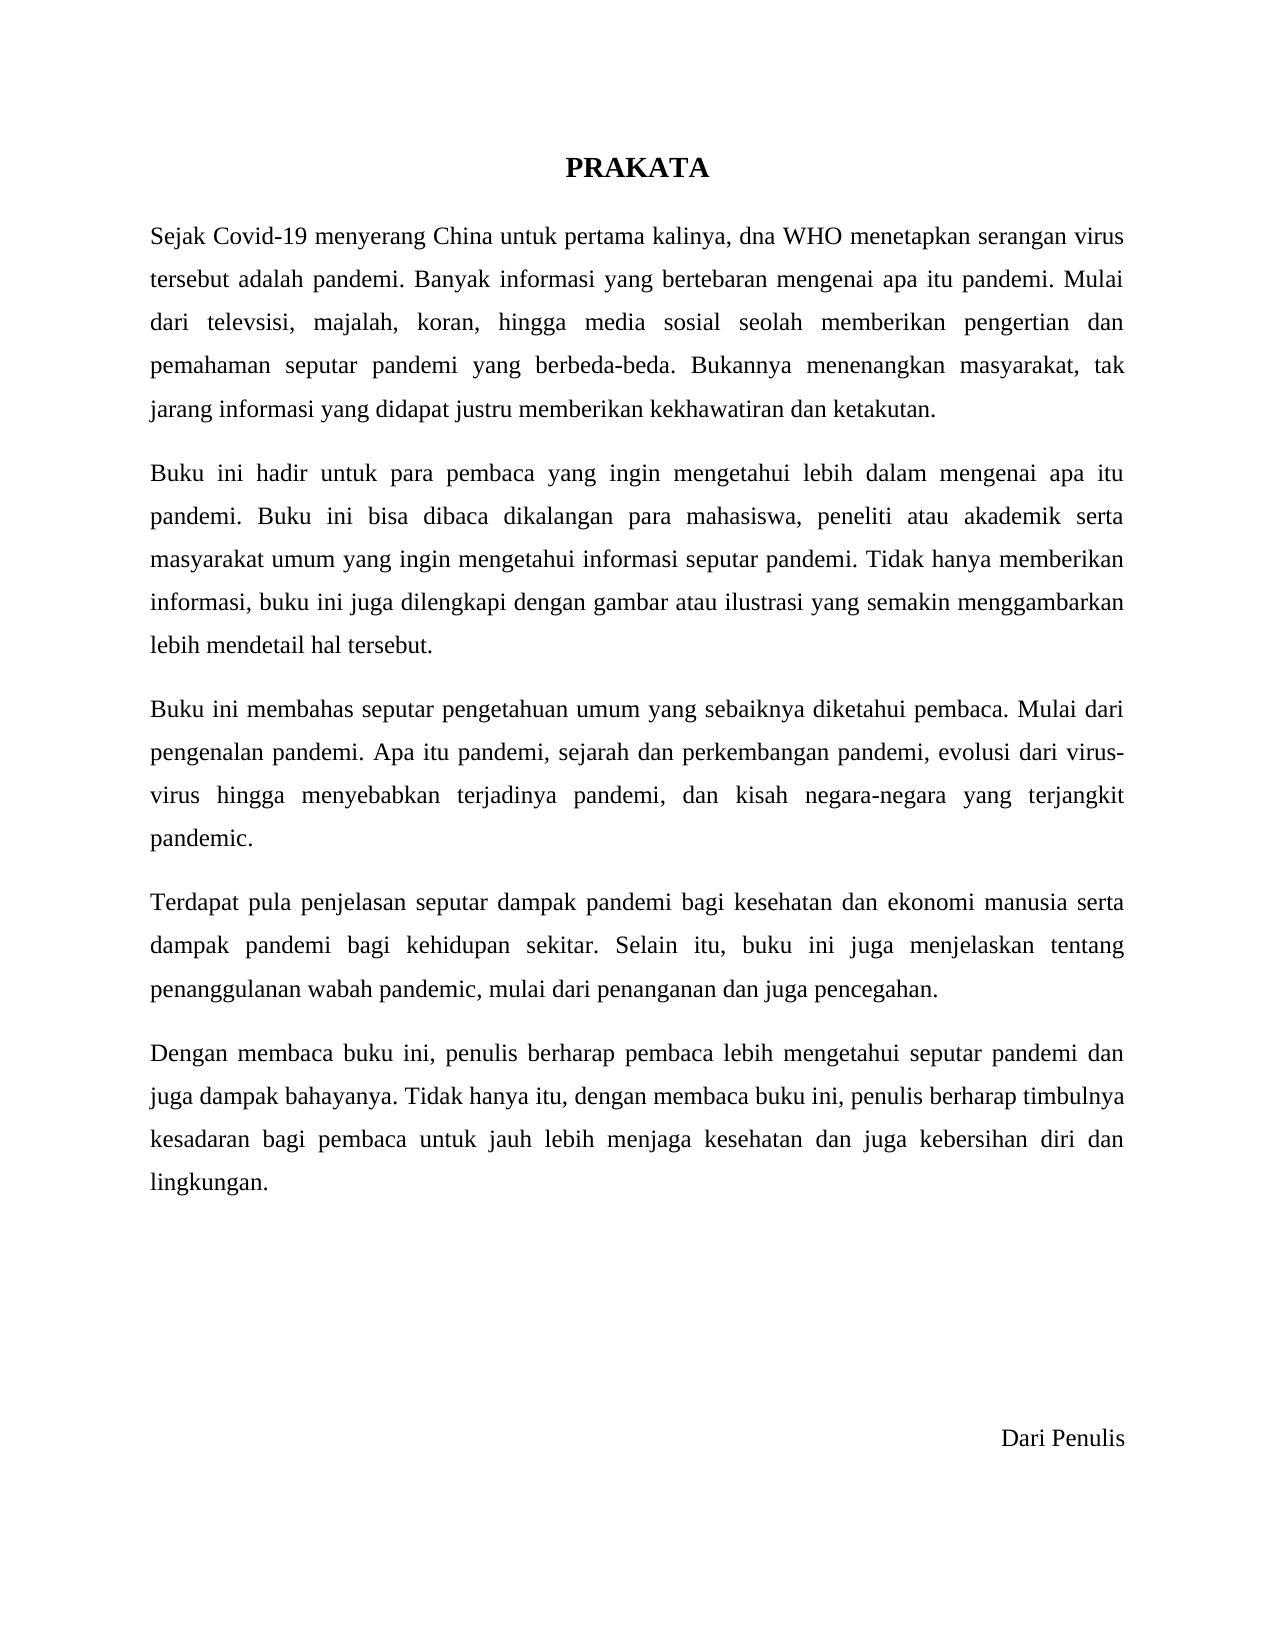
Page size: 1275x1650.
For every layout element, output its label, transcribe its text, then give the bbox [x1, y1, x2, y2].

text Dengan membaca buku ini, penulis berharap pembaca lebih mengetahui seputar pandemi dan juga dampak bahayanya. Tidak hanya itu, dengan membaca buku ini, penulis berharap timbulnya kesadaran bagi pembaca untuk jauh lebih menjaga kesehatan dan juga kebersihan diri dan lingkungan. [150, 1038, 1125, 1196]
text Buku ini membahas seputar pengetahuan umum yang sebaiknya diketahui pembaca. Mulai dari pengenalan pandemi. Apa itu pandemi, sejarah dan perkembangan pandemi, evolusi dari virus-virus hingga menyebabkan terjadinya pandemi, dan kisah negara-negara yang terjangkit pandemic. [150, 694, 1125, 852]
text Buku ini hadir untuk para pembaca yang ingin mengetahui lebih dalam mengenai apa itu pandemi. Buku ini bisa dibaca dikalangan para mahasiswa, peneliti atau akademik serta masyarakat umum yang ingin mengetahui informasi seputar pandemi. Tidak hanya memberikan informasi, buku ini juga dilengkapi dengan gambar atau ilustrasi yang semakin menggambarkan lebih mendetail hal tersebut. [150, 458, 1125, 659]
text Sejak Covid-19 menyerang China untuk pertama kalinya, dna WHO menetapkan serangan virus tersebut adalah pandemi. Banyak informasi yang bertebaran mengenai apa itu pandemi. Mulai dari televsisi, majalah, koran, hingga media sosial seolah memberikan pengertian dan pemahaman seputar pandemi yang berbeda-beda. Bukannya menenangkan masyarakat, tak jarang informasi yang didapat justru memberikan kekhawatiran dan ketakutan. [150, 221, 1125, 422]
text Terdapat pula penjelasan seputar dampak pandemi bagi kesehatan dan ekonomi manusia serta dampak pandemi bagi kehidupan sekitar. Selain itu, buku ini juga menjelaskan tentang penanggulanan wabah pandemic, mulai dari penanganan dan juga pencegahan. [150, 887, 1125, 1002]
text PRAKATA [150, 150, 1125, 183]
text Dari Penulis [150, 1423, 1125, 1452]
